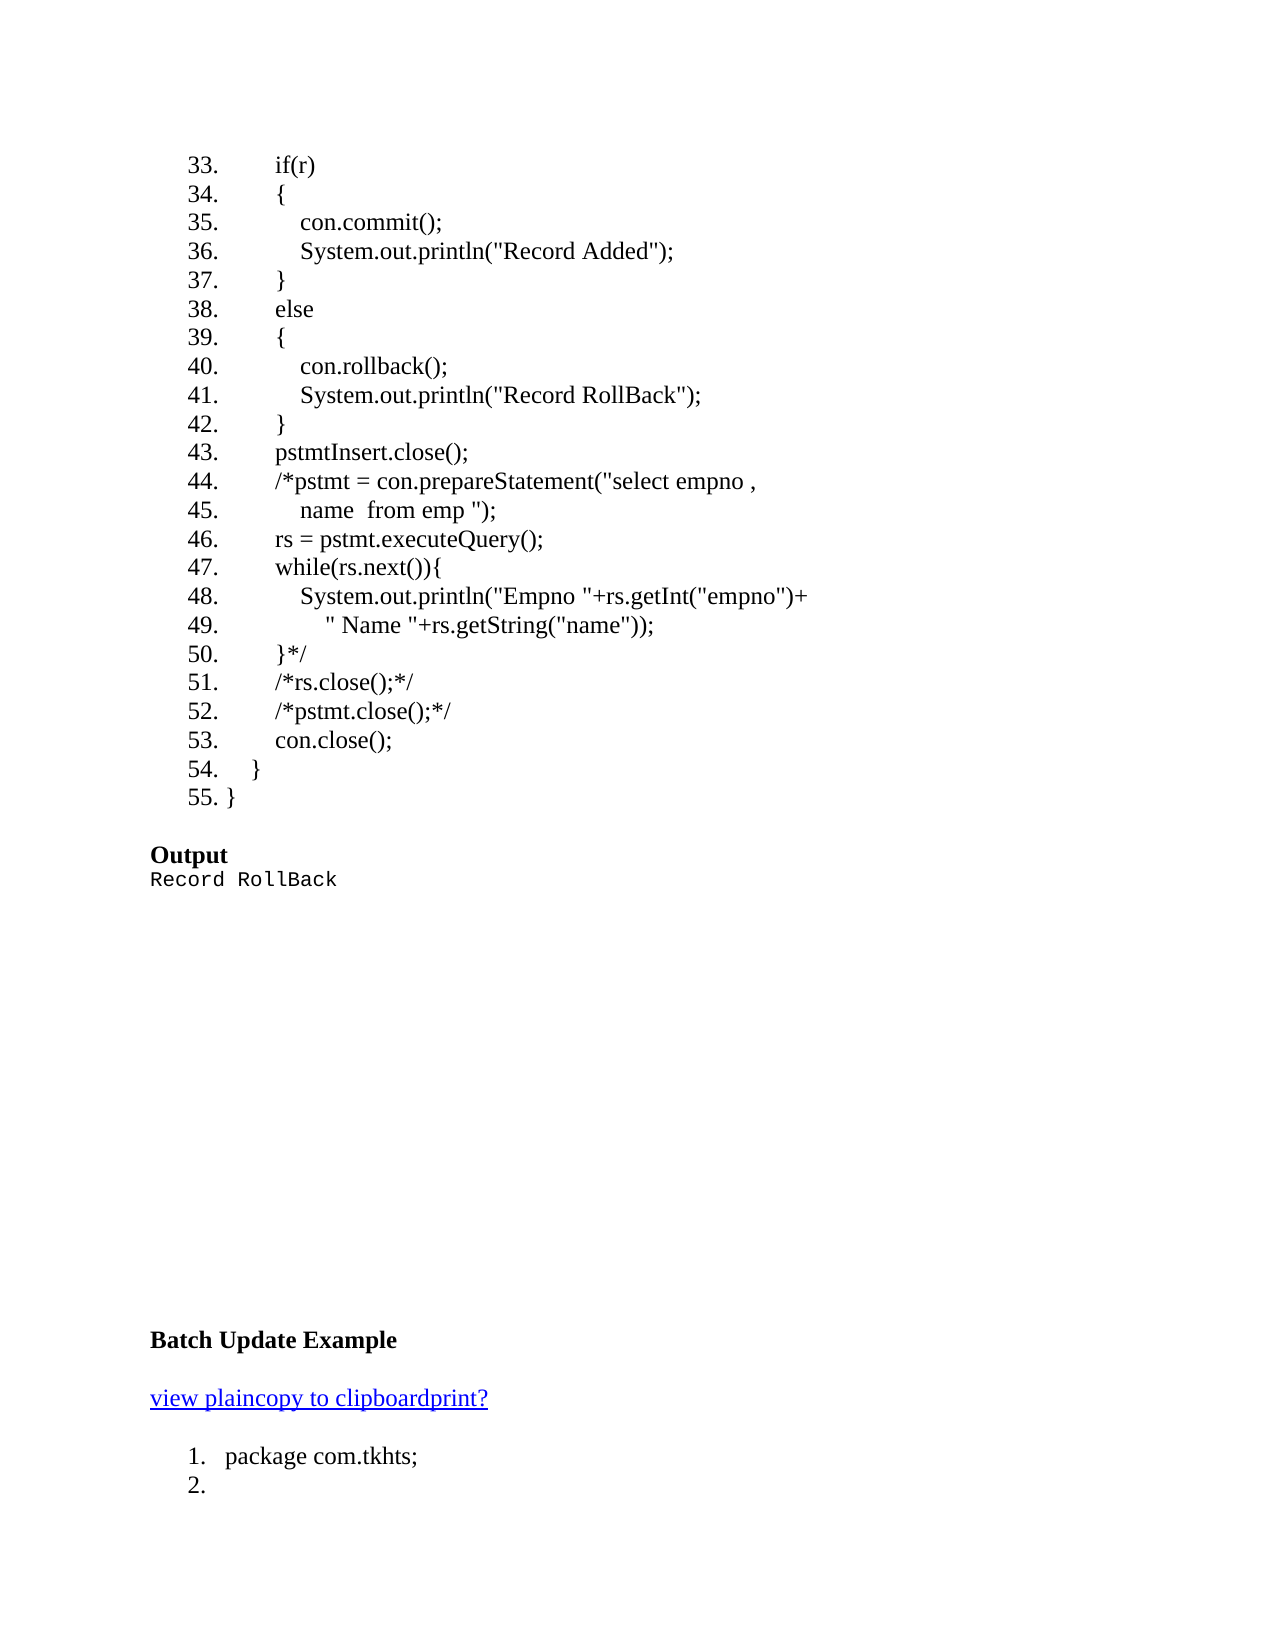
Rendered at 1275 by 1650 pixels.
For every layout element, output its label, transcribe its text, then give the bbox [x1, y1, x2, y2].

list } [187, 782, 1125, 811]
list while(rs.next()){ [187, 552, 1125, 581]
list }*/ [187, 639, 1125, 667]
list name from emp "); [187, 495, 1125, 524]
list if(r) [187, 150, 1125, 179]
list " Name "+rs.getString("name")); [187, 610, 1125, 639]
text Batch Update Example [150, 1325, 1125, 1354]
list con.close(); [187, 725, 1125, 754]
list { [187, 322, 1125, 351]
list System.out.println("Record Added"); [187, 236, 1125, 265]
list con.commit(); [187, 207, 1125, 236]
list con.rollback(); [187, 351, 1125, 380]
list package com.tkhts; [187, 1441, 1125, 1470]
list rs = pstmt.executeQuery(); [187, 524, 1125, 552]
list } [187, 754, 1125, 782]
text view plaincopy to clipboardprint? [150, 1383, 1125, 1412]
list } [187, 409, 1125, 437]
list /*pstmt = con.prepareStatement("select empno , [187, 466, 1125, 495]
list /*rs.close();*/ [187, 667, 1125, 696]
list /*pstmt.close();*/ [187, 696, 1125, 725]
list else [187, 294, 1125, 322]
text Record RollBack [150, 869, 1125, 893]
list System.out.println("Record RollBack"); [187, 380, 1125, 409]
list pstmtInsert.close(); [187, 437, 1125, 466]
list System.out.println("Empno "+rs.getInt("empno")+ [187, 581, 1125, 610]
text Output [150, 840, 1125, 869]
list } [187, 265, 1125, 294]
list { [187, 179, 1125, 207]
